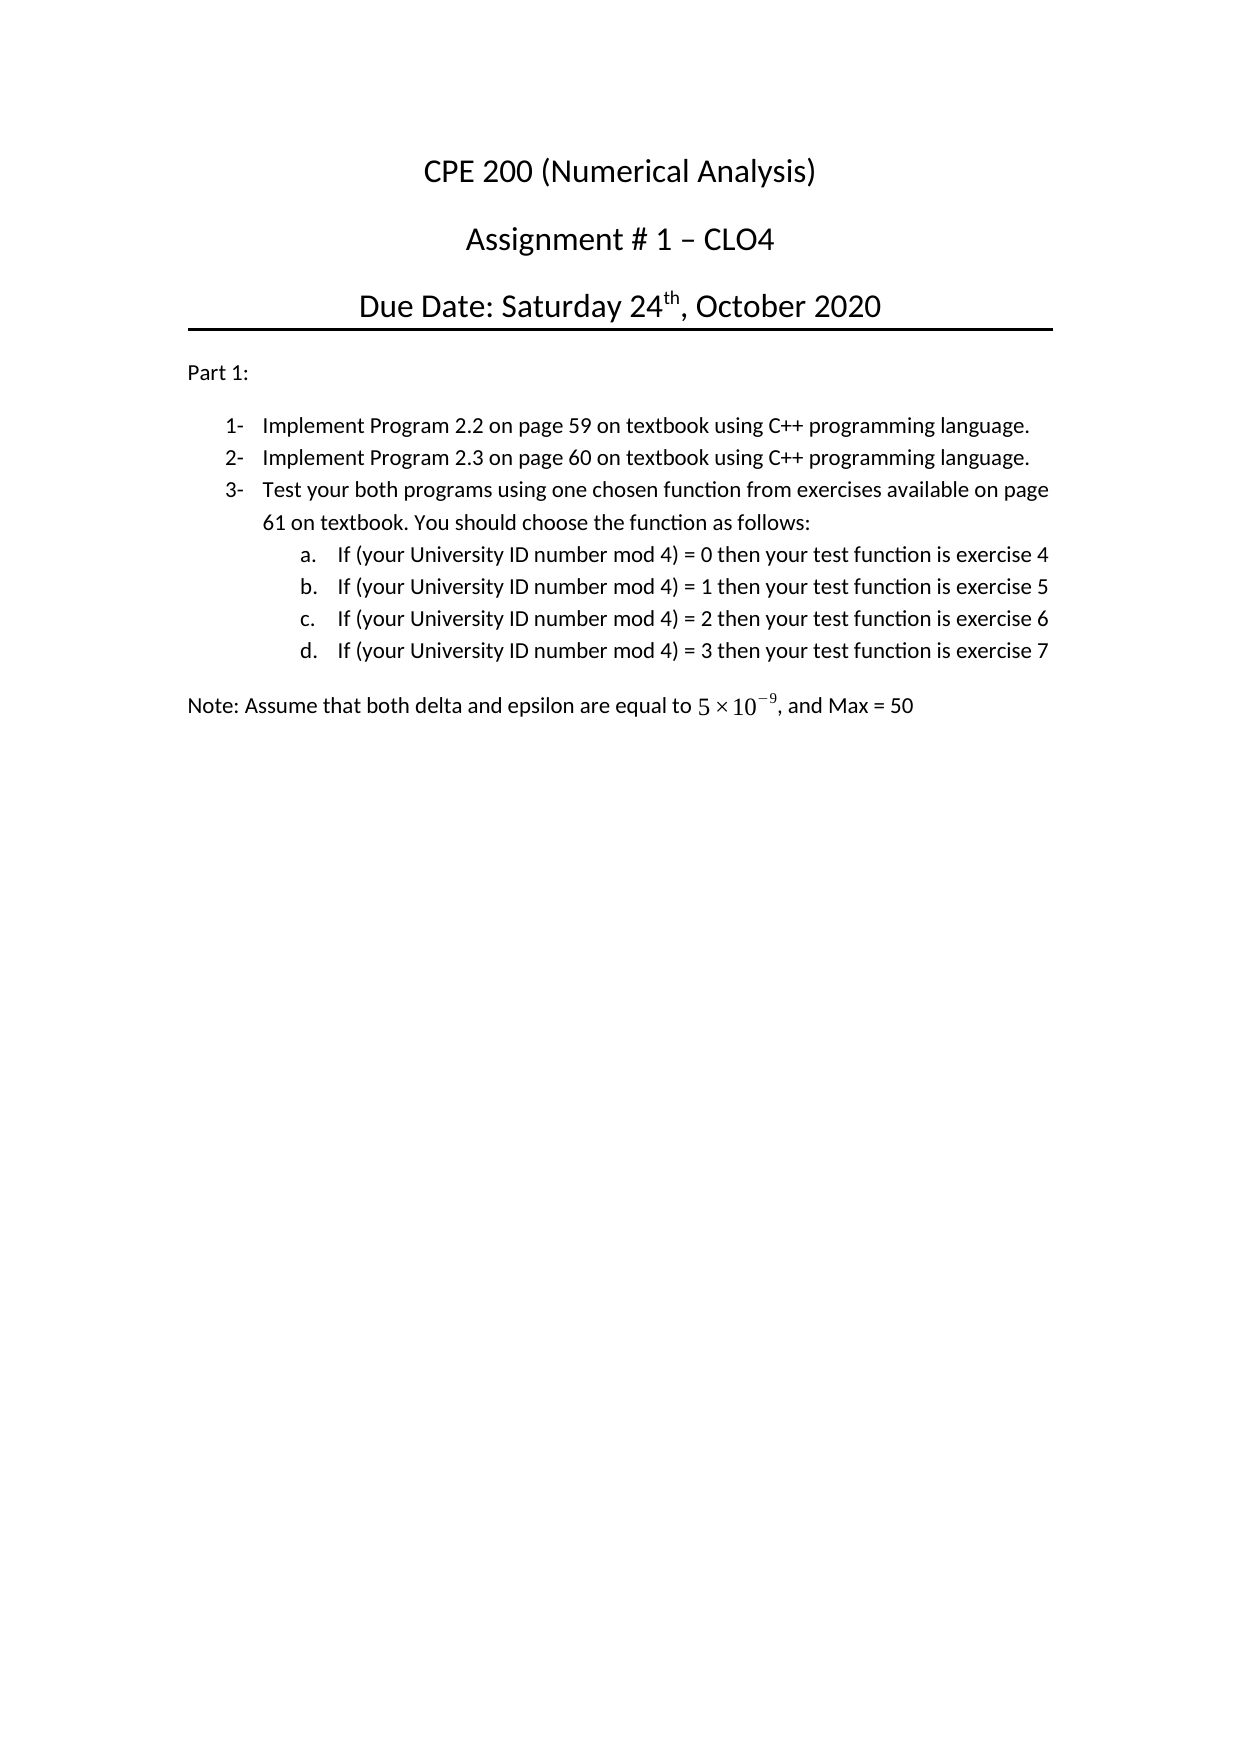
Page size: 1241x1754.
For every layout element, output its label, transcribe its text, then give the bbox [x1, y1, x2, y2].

list If (your University ID number mod 4) = 1 then your test function is exercise 5 [300, 572, 1053, 600]
list If (your University ID number mod 4) = 0 then your test function is exercise 4 [300, 540, 1053, 568]
text Due Date: Saturday 24th, October 2020 [187, 285, 1053, 331]
text CPE 200 (Numerical Analysis) [187, 150, 1053, 191]
text Part 1: [187, 358, 1053, 386]
text Note: Assume that both delta and epsilon are equal to , and Max = 50 [187, 689, 1053, 721]
list Test your both programs using one chosen function from exercises available on page 61 on textbook. You should choose the function as follows: [225, 475, 1053, 536]
text Assignment # 1 – CLO4 [187, 218, 1053, 258]
list If (your University ID number mod 4) = 3 then your test function is exercise 7 [300, 636, 1053, 664]
list Implement Program 2.3 on page 60 on textbook using C++ programming language. [225, 443, 1053, 471]
list If (your University ID number mod 4) = 2 then your test function is exercise 6 [300, 604, 1053, 632]
list Implement Program 2.2 on page 59 on textbook using C++ programming language. [225, 411, 1053, 439]
